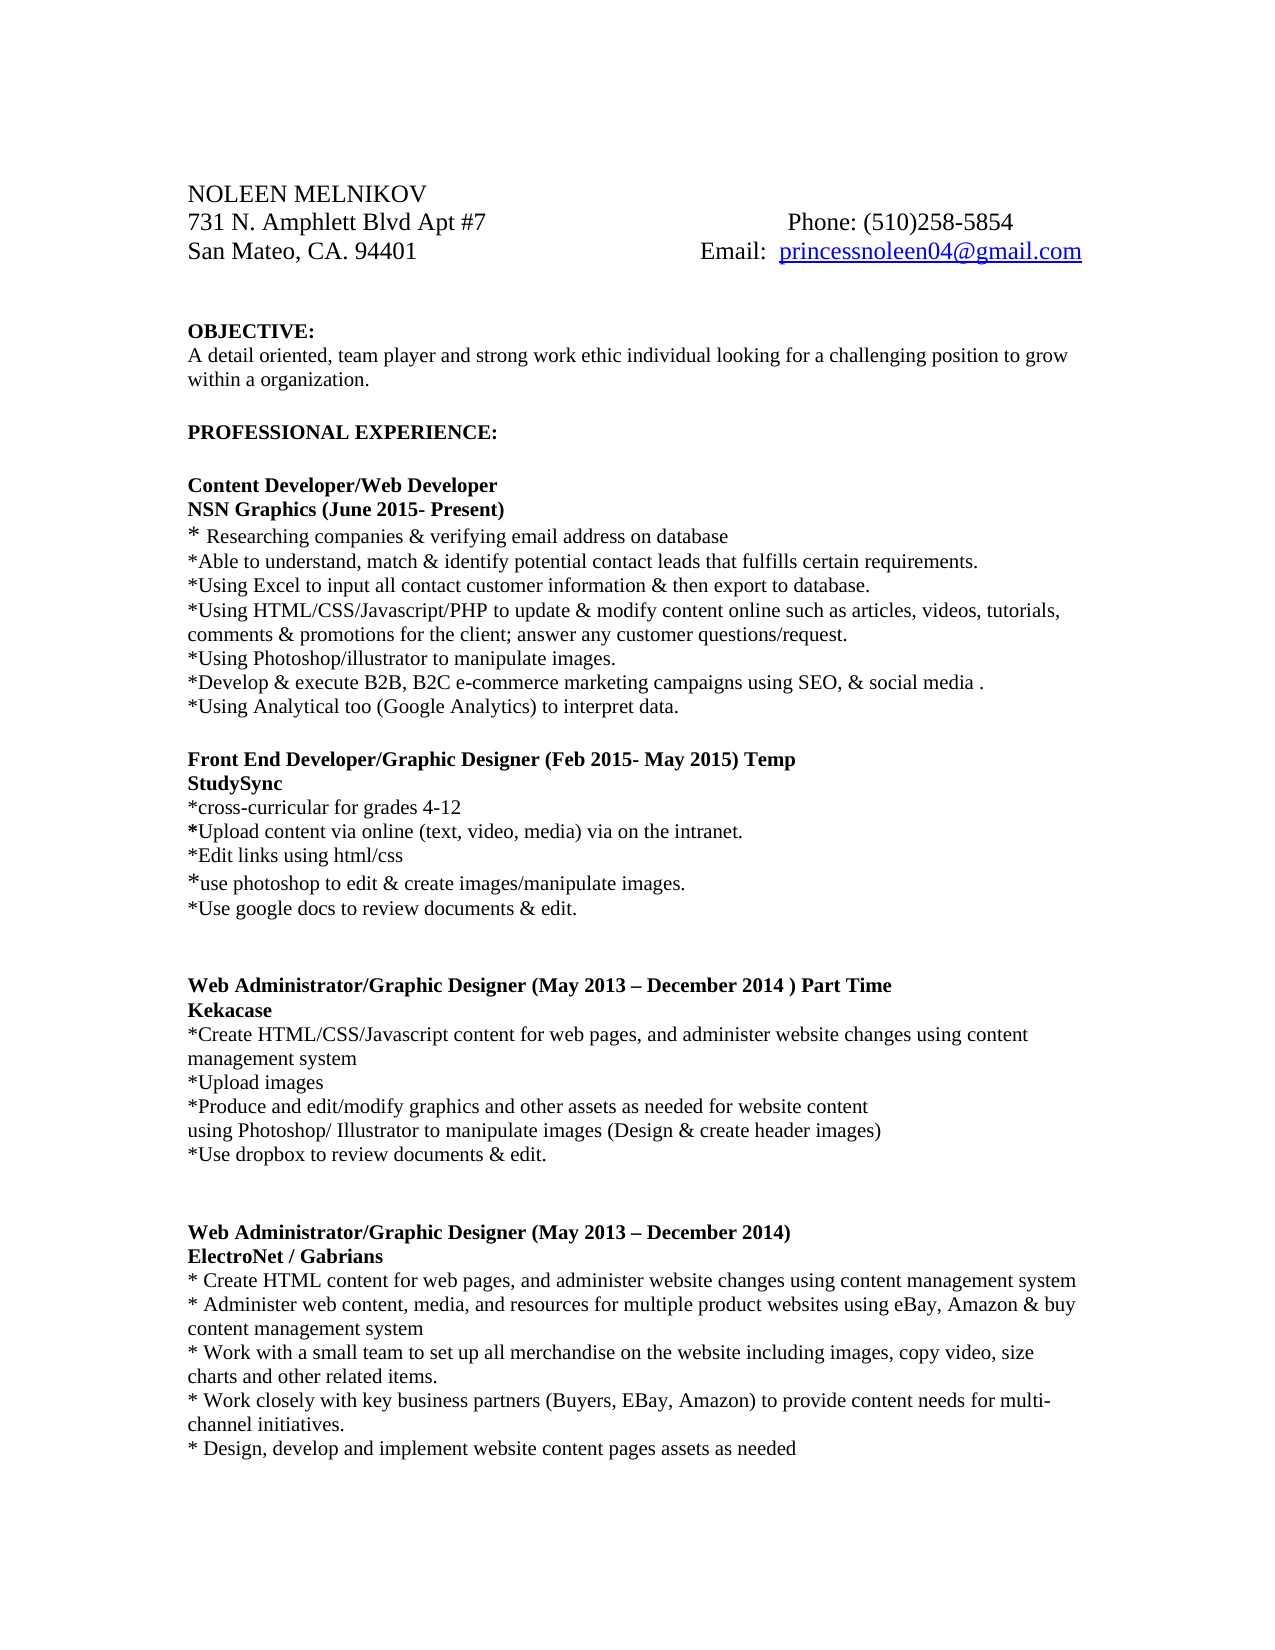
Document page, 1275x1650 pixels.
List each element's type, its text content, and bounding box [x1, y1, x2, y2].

text A detail oriented, team player and strong work ethic individual looking for a challenging position to grow within a organization. [187, 343, 1087, 391]
text 731 N. Amphlett Blvd Apt #7 Phone: (510)258-5854 [187, 207, 1087, 236]
text *Produce and edit/modify graphics and other assets as needed for website content using Photoshop/ Illustrator to manipulate images (Design & create header images) [187, 1094, 1087, 1142]
text * Researching companies & verifying email address on database [187, 521, 1087, 549]
text NSN Graphics (June 2015- Present) [187, 497, 1087, 521]
text PROFESSIONAL EXPERIENCE: [187, 420, 1087, 444]
text * Work with a small team to set up all merchandise on the website including images, copy video, size charts and other related items. [187, 1340, 1087, 1388]
text StudySync [187, 771, 1087, 795]
text *Use dropbox to review documents & edit. [187, 1142, 1087, 1166]
text * Administer web content, media, and resources for multiple product websites using eBay, Amazon & buy content management system [187, 1292, 1087, 1340]
text *Using Excel to input all contact customer information & then export to database. [187, 573, 1087, 597]
text *Use google docs to review documents & edit. [187, 896, 1087, 920]
text NOLEEN MELNIKOV [187, 179, 1087, 207]
text *Upload content via online (text, video, media) via on the intranet. [187, 819, 1087, 843]
text *Develop & execute B2B, B2C e-commerce marketing campaigns using SEO, & social media . [187, 670, 1087, 694]
text San Mateo, CA. 94401 Email: princessnoleen04@gmail.com [187, 236, 1087, 265]
text *Able to understand, match & identify potential contact leads that fulfills certain requirements. [187, 549, 1087, 573]
text *Using HTML/CSS/Javascript/PHP to update & modify content online such as articles, videos, tutorials, comments & promotions for the client; answer any customer questions/request. [187, 597, 1087, 646]
text OBJECTIVE: [187, 319, 1087, 343]
text *Using Photoshop/illustrator to manipulate images. [187, 646, 1087, 670]
text Web Administrator/Graphic Designer (May 2013 – December 2014 ) Part Time [187, 973, 1087, 997]
text *cross-curricular for grades 4-12 [187, 795, 1087, 819]
text Web Administrator/Graphic Designer (May 2013 – December 2014) [187, 1220, 1087, 1244]
text *Edit links using html/css [187, 843, 1087, 867]
text *use photoshop to edit & create images/manipulate images. [187, 867, 1087, 896]
text *Upload images [187, 1070, 1087, 1094]
text Content Developer/Web Developer [187, 472, 1087, 497]
text *Using Analytical too (Google Analytics) to interpret data. [187, 694, 1087, 718]
text * Create HTML content for web pages, and administer website changes using content management system [187, 1268, 1087, 1292]
text *Create HTML/CSS/Javascript content for web pages, and administer website changes using content management system [187, 1022, 1087, 1070]
text ElectroNet / Gabrians [187, 1244, 1087, 1268]
text Kekacase [187, 997, 1087, 1022]
text Front End Developer/Graphic Designer (Feb 2015- May 2015) Temp [187, 747, 1087, 771]
text * Work closely with key business partners (Buyers, EBay, Amazon) to provide content needs for multi-channel initiatives. [187, 1388, 1087, 1436]
text * Design, develop and implement website content pages assets as needed [187, 1436, 1087, 1460]
